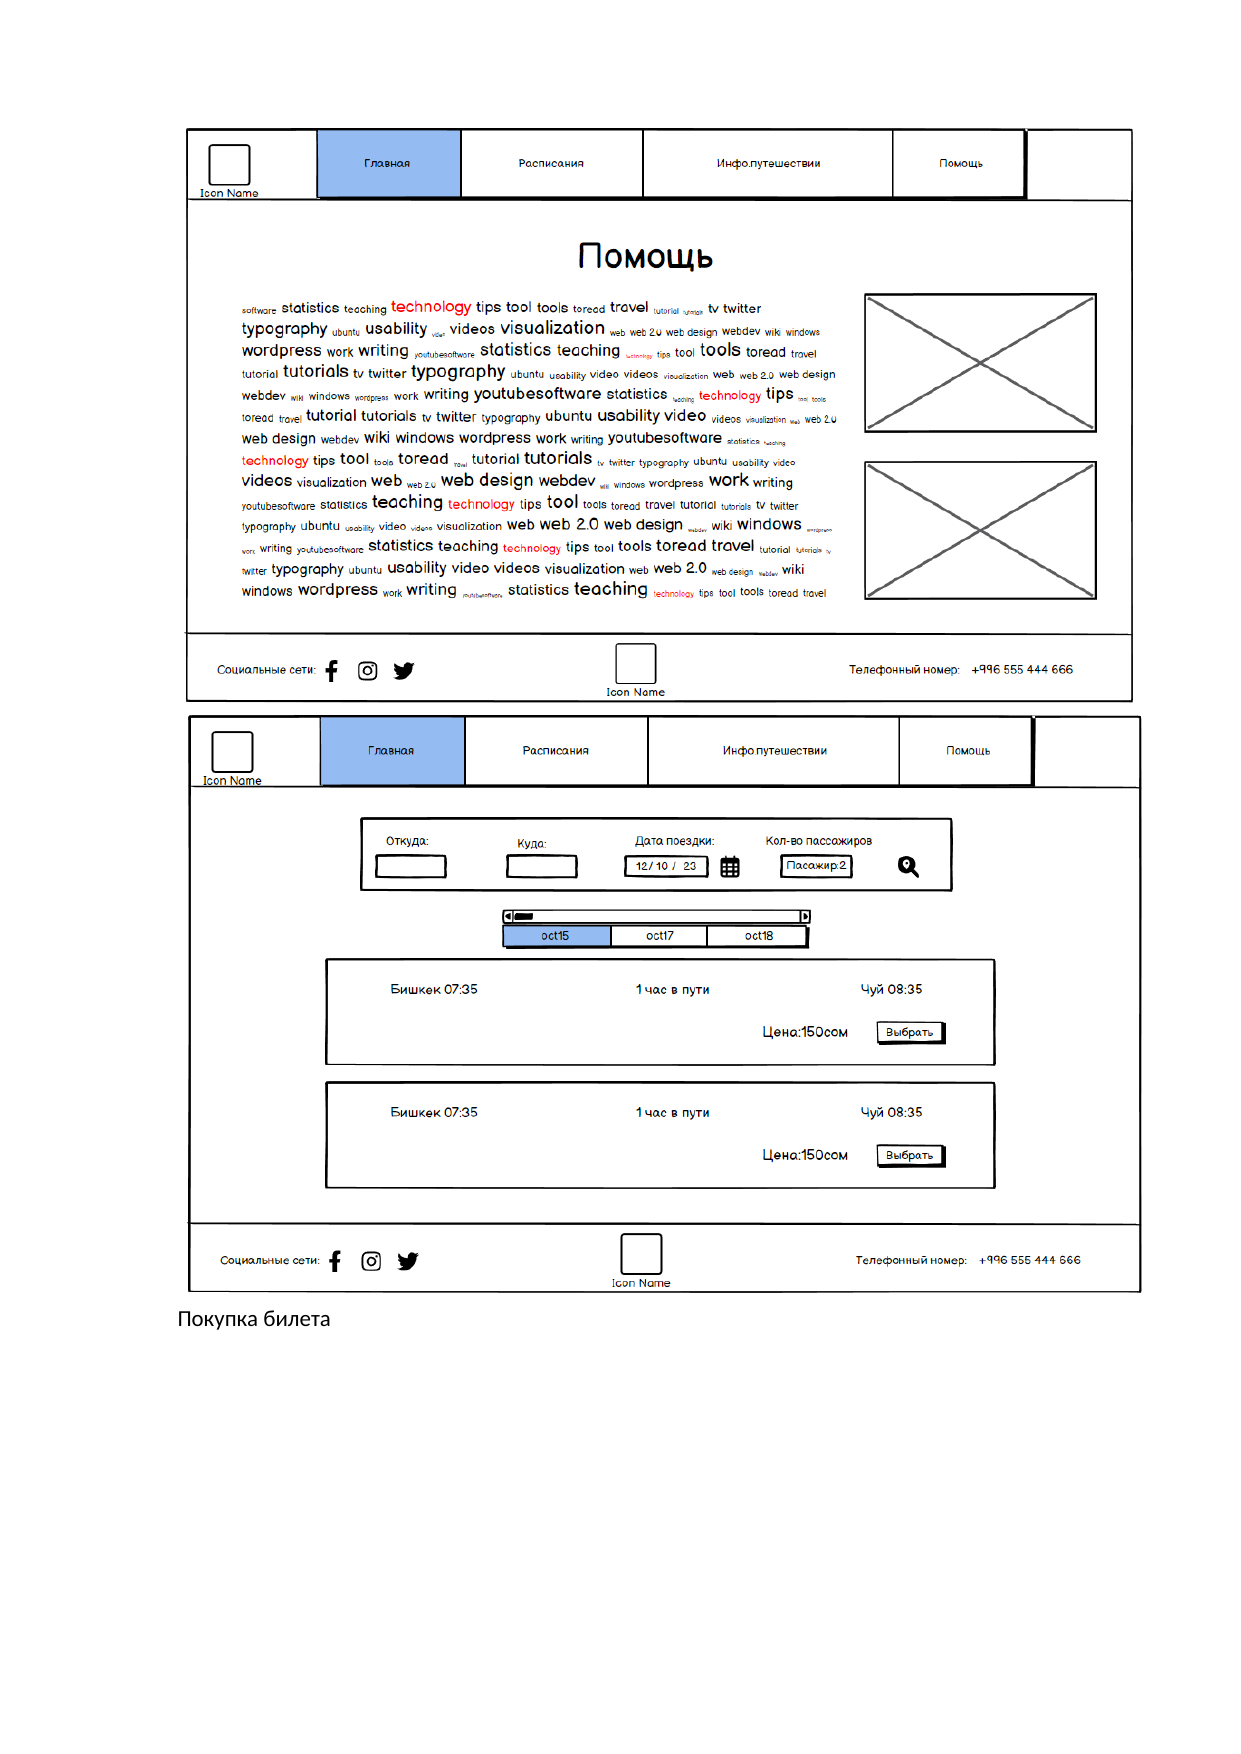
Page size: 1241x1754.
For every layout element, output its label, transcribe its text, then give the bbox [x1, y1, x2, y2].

picture [177, 713, 1152, 1302]
picture [177, 118, 1152, 712]
text Покупка билета [177, 1302, 1152, 1332]
